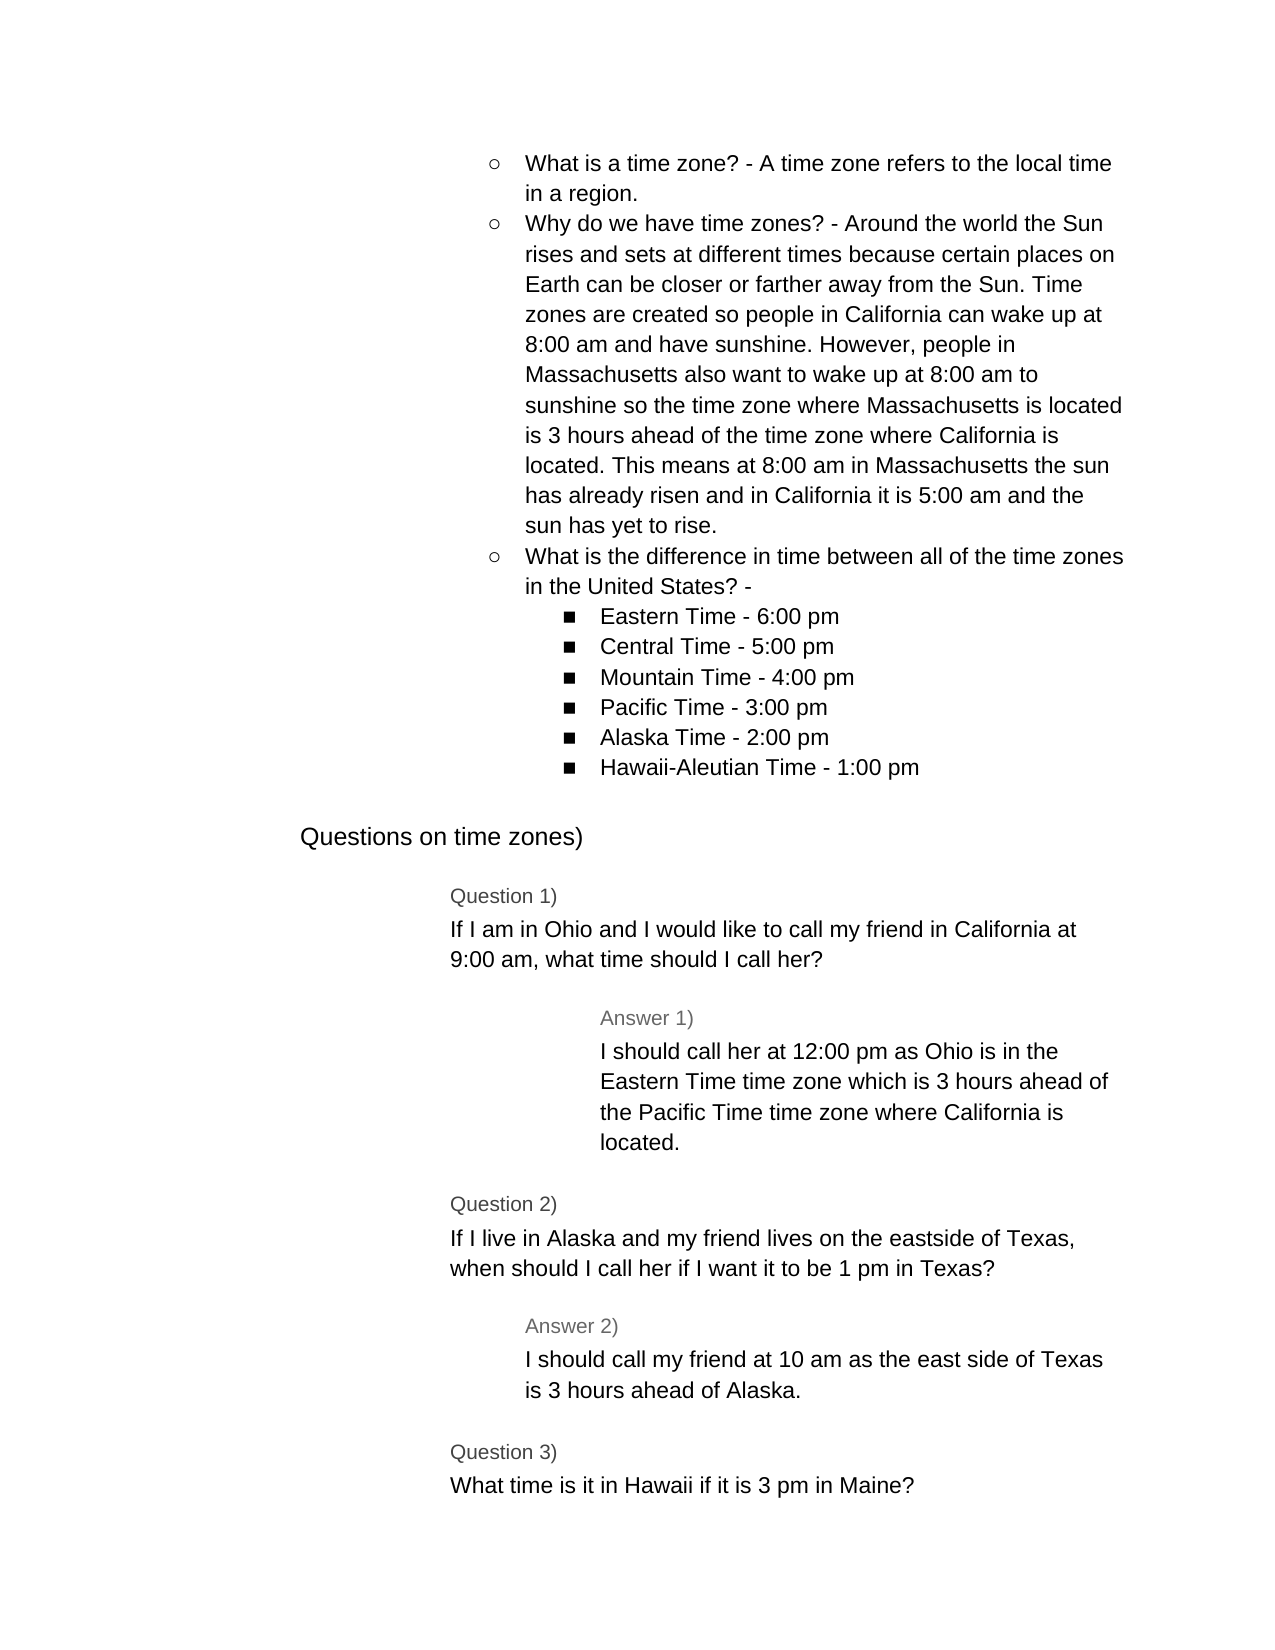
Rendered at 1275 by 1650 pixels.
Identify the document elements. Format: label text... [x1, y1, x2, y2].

text If I live in Alaska and my friend lives on the eastside of Texas, when should I call her if I want it to be 1 pm in Texas? [450, 1224, 1125, 1281]
subtitle Answer 1) [525, 1006, 1125, 1030]
subtitle Question 1) [450, 884, 1125, 908]
list Hawaii-Aleutian Time - 1:00 pm [562, 754, 1125, 781]
subtitle Questions on time zones) [225, 822, 1125, 851]
text I should call her at 12:00 pm as Ohio is in the Eastern Time time zone which is 3 hours ahead of the Pacific Time time zone where California is located. [600, 1038, 1125, 1155]
list Alaska Time - 2:00 pm [562, 724, 1125, 750]
text I should call my friend at 10 am as the east side of Texas is 3 hours ahead of Alaska. [525, 1346, 1125, 1403]
list Mountain Time - 4:00 pm [562, 663, 1125, 690]
text What time is it in Hawaii if it is 3 pm in Maine? [375, 1472, 1125, 1499]
list Why do we have time zones? - Around the world the Sun rises and sets at different times because certain places on Earth can be closer or farther away from the Sun. Time zones are created so people in California can wake up at 8:00 am and have sunshine. However, people in Massachusetts also want to wake up at 8:00 am to sunshine so the time zone where Massachusetts is located is 3 hours ahead of the time zone where California is located. This means at 8:00 am in Massachusetts the sun has already risen and in California it is 5:00 am and the sun has yet to rise. [487, 210, 1125, 539]
subtitle Question 3) [375, 1440, 1125, 1464]
list Pacific Time - 3:00 pm [562, 694, 1125, 720]
subtitle Answer 2) [450, 1314, 1125, 1338]
subtitle Question 2) [450, 1192, 1125, 1216]
list Eastern Time - 6:00 pm [562, 603, 1125, 629]
text If I am in Ohio and I would like to call my friend in California at 9:00 am, what time should I call her? [450, 916, 1125, 973]
list What is a time zone? - A time zone refers to the local time in a region. [487, 150, 1125, 207]
list Central Time - 5:00 pm [562, 633, 1125, 660]
list What is the difference in time between all of the time zones in the United States? - [487, 543, 1125, 599]
